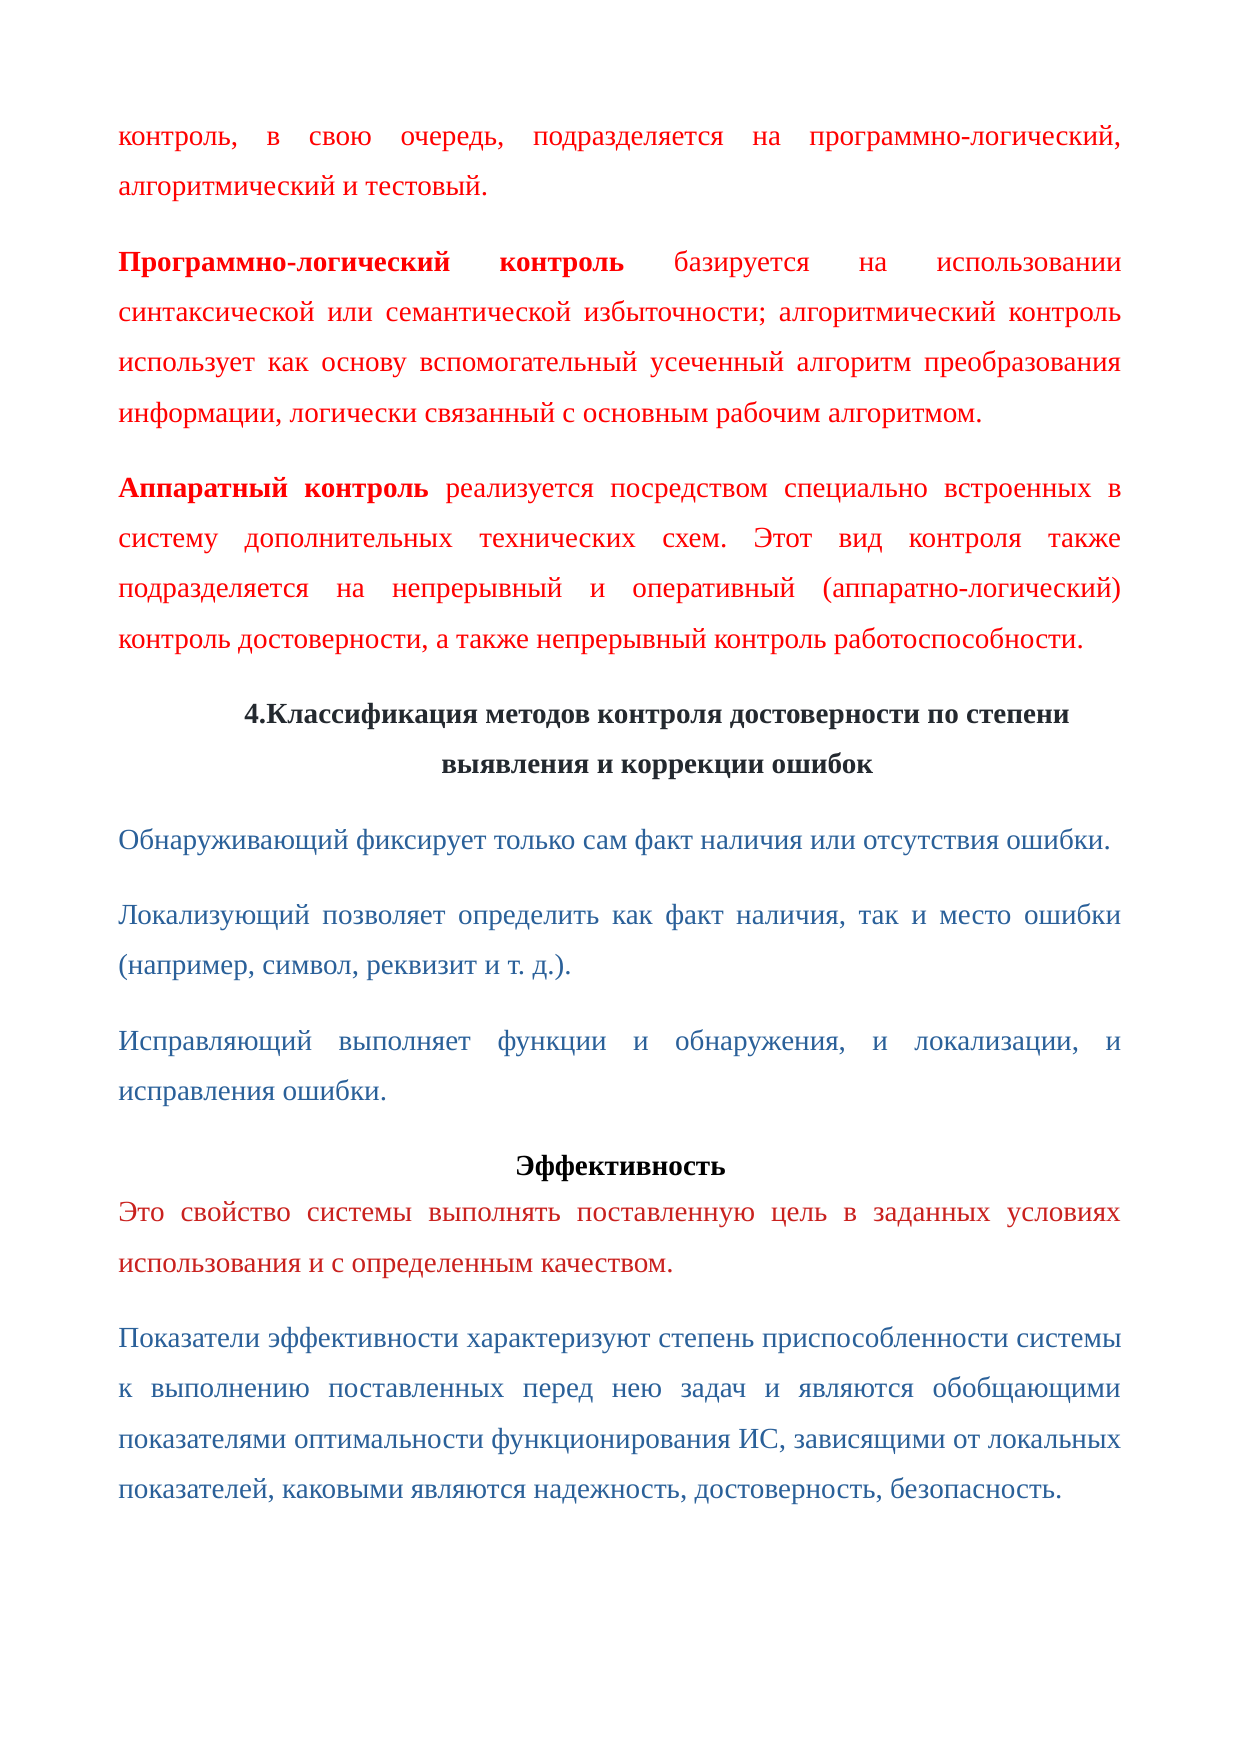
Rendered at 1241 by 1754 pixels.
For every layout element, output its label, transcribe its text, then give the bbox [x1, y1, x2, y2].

text Локализующий позволяет определить как факт наличия, так и место ошибки (например, символ, реквизит и т. д.). [118, 897, 1122, 981]
list Программно-логический контроль базируется на использовании синтаксической или семантической избыточности; алгоритмический контроль использует как основу вспомогательный усеченный алгоритм преобразования информации, логически связанный с основным рабочим алгоритмом. [118, 244, 1122, 428]
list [118, 118, 1122, 202]
text Показатели эффективности характеризуют степень приспособленности системы к выполнению поставленных перед нею задач и являются обобщающими показателями оптимальности функционирования ИС, зависящими от локальных показателей, каковыми являются надежность, достоверность, безопасность. [118, 1320, 1122, 1504]
text Обнаруживающий фиксирует только сам факт наличия или отсутствия ошибки. [118, 822, 1122, 855]
subtitle Эффективность [118, 1148, 1122, 1182]
list Классификация методов контроля достоверности по степени выявления и коррекции ошибок [192, 696, 1122, 780]
text Это свойство системы выполнять поставленную цель в заданных условиях использования и с определенным качеством. [118, 1194, 1122, 1278]
text Исправляющий выполняет функции и обнаружения, и локализации, и исправления ошибки. [118, 1023, 1122, 1107]
list Аппаратный контроль реализуется посредством специально встроенных в систему дополнительных технических схем. Этот вид контроля также подразделяется на непрерывный и оперативный (аппаратно-логический) контроль достоверности, а также непрерывный контроль работоспособности. [118, 470, 1122, 654]
